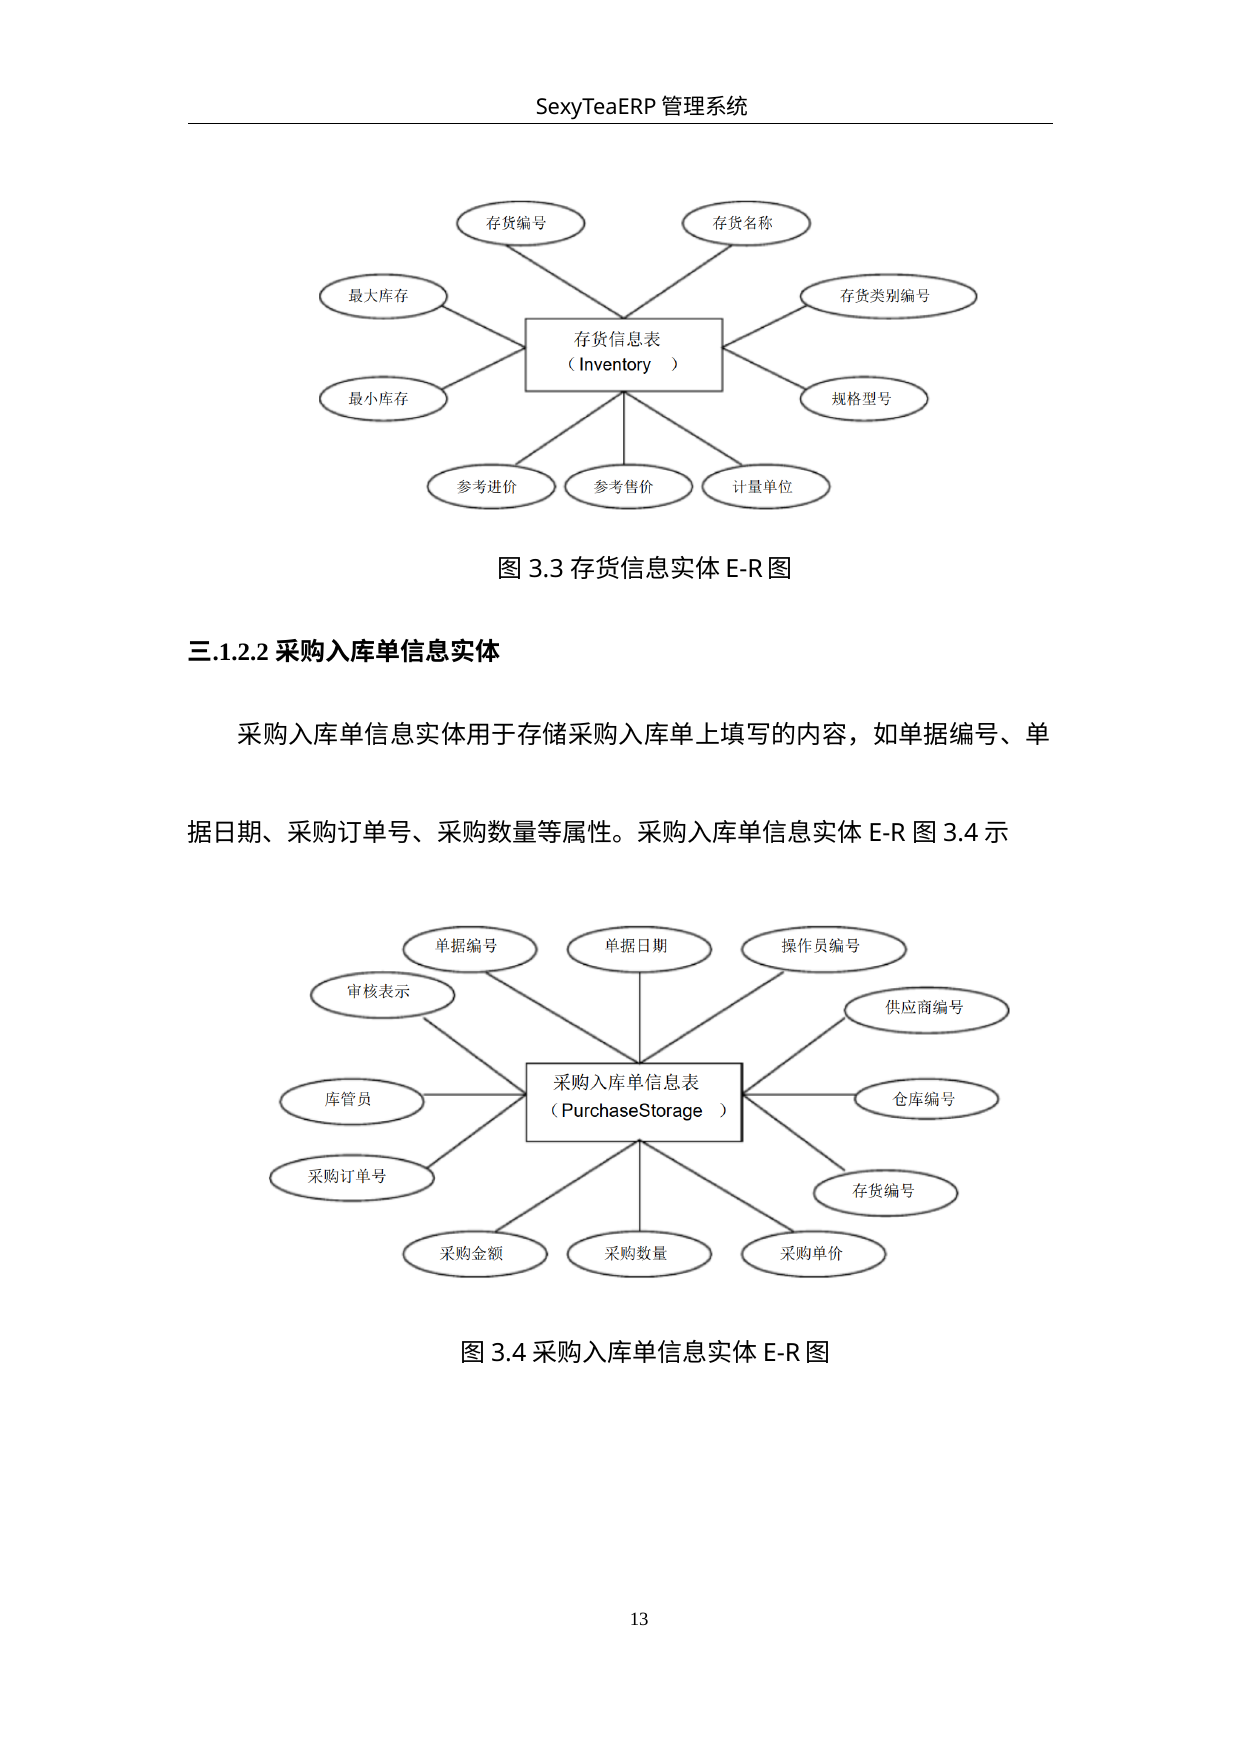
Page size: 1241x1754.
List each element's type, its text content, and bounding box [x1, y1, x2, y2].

picture [237, 162, 1103, 515]
subtitle 采购入库单信息实体 [187, 617, 1053, 682]
picture [237, 880, 1103, 1283]
text 图 3.3 存货信息实体E-R图 [187, 534, 1053, 599]
text 图 3.4 采购入库单信息实体E-R图 [187, 1318, 1053, 1383]
text 采购入库单信息实体用于存储采购入库单上填写的内容，如单据编号、单据日期、采购订单号、采购数量等属性。采购入库单信息实体 E-R 图 3.4 示 [187, 700, 1053, 863]
